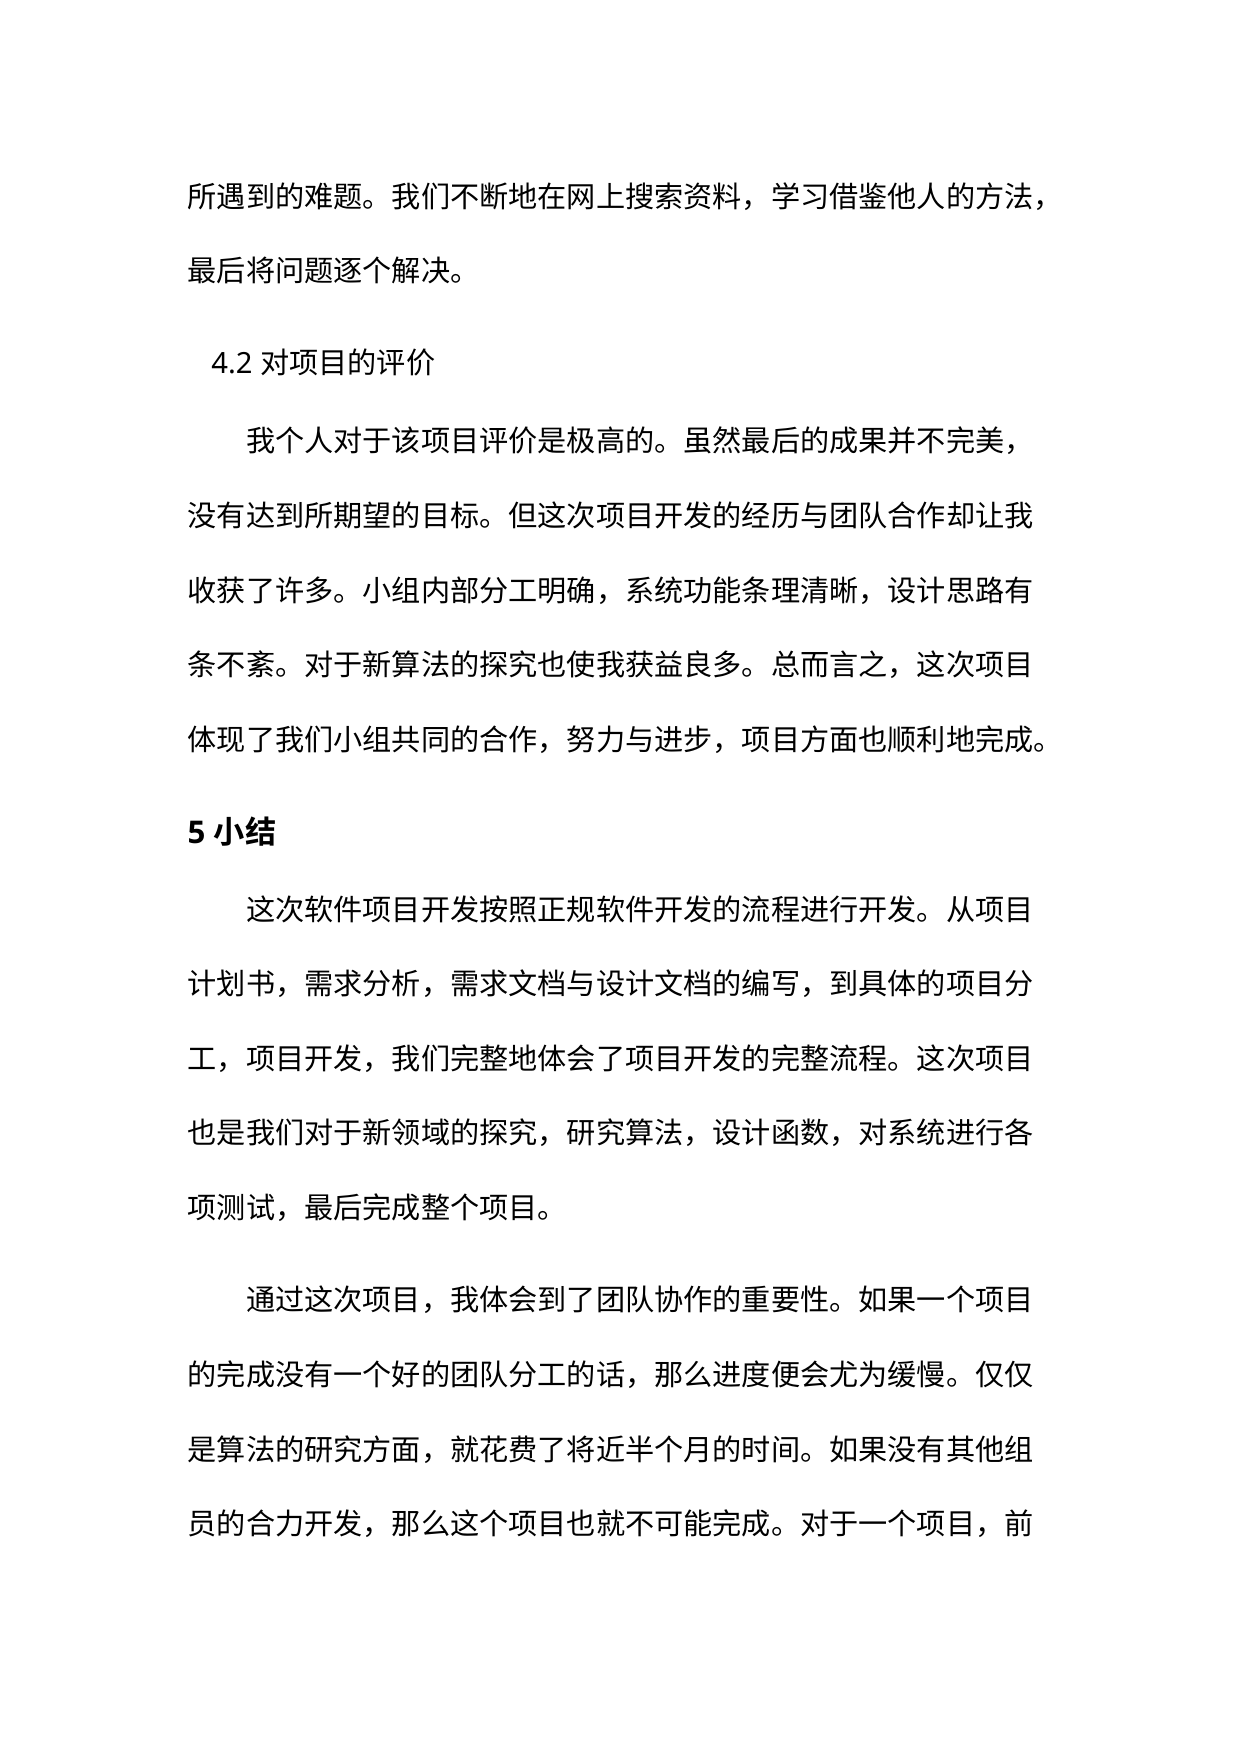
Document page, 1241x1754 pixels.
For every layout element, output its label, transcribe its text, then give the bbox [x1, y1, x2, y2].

text 这次软件项目开发按照正规软件开发的流程进行开发。从项目计划书，需求分析，需求文档与设计文档的编写，到具体的项目分工，项目开发，我们完整地体会了项目开发的完整流程。这次项目也是我们对于新领域的探究，研究算法，设计函数，对系统进行各项测试，最后完成整个项目。 [187, 875, 1053, 1238]
text 我个人对于该项目评价是极高的。虽然最后的成果并不完美，没有达到所期望的目标。但这次项目开发的经历与团队合作却让我收获了许多。小组内部分工明确，系统功能条理清晰，设计思路有条不紊。对于新算法的探究也使我获益良多。总而言之，这次项目体现了我们小组共同的合作，努力与进步，项目方面也顺利地完成。 [187, 406, 1053, 770]
text 4.2 对项目的评价 [211, 329, 1053, 394]
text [187, 162, 1053, 302]
text 5 小结 [187, 797, 1053, 862]
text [187, 1266, 1053, 1554]
